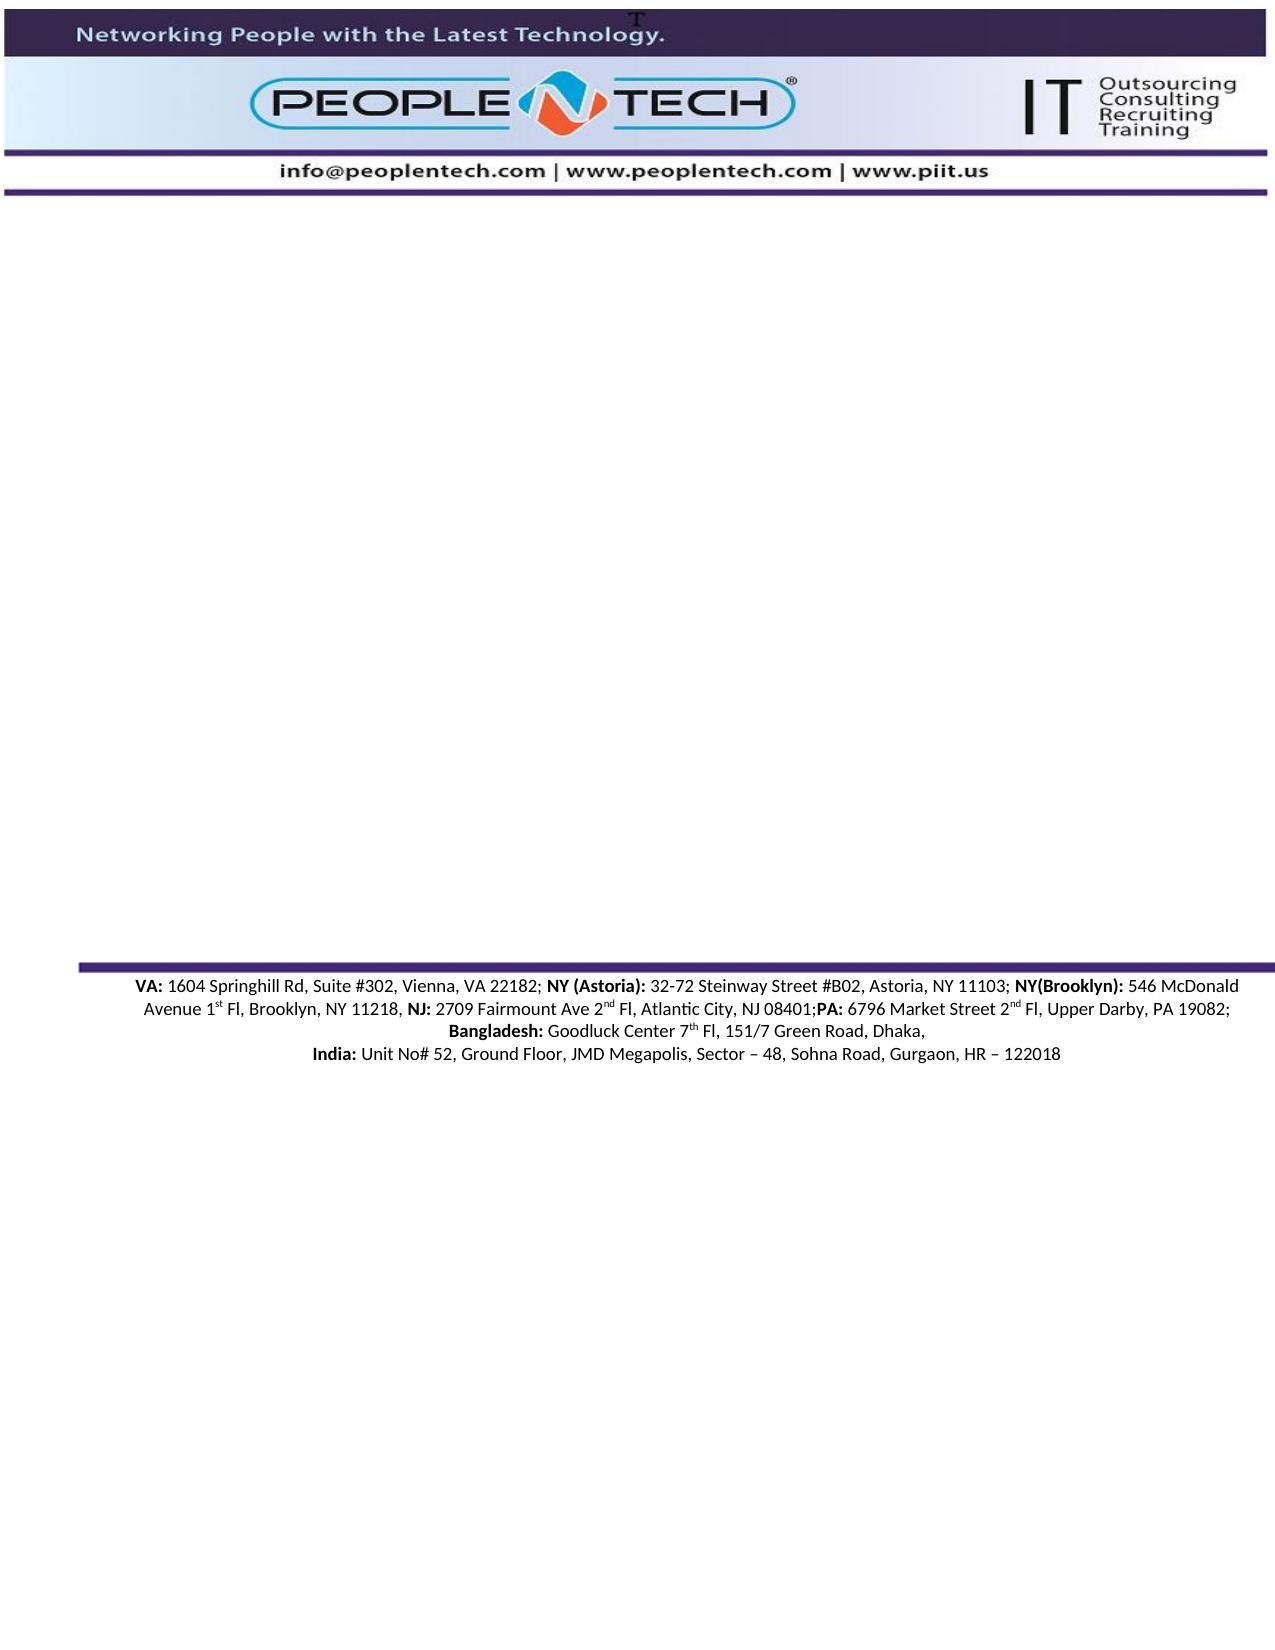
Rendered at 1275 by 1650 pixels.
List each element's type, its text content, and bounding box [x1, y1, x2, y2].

picture [78, 962, 1275, 974]
text VA: 1604 Springhill Rd, Suite #302, Vienna, VA 22182; NY (Astoria): 32-72 Steinway Street #B02, Astoria, NY 11103; NY(Brooklyn): 546 McDonald Avenue 1st Fl, Brooklyn, NY 11218, NJ: 2709 Fairmount Ave 2nd Fl, Atlantic City, NJ 08401;PA: 6796 Market Street 2nd Fl, Upper Darby, PA 19082; Bangladesh: Goodluck Center 7th Fl, 151/7 Green Road, Dhaka, [133, 974, 1241, 1042]
text India: Unit No# 52, Ground Floor, JMD Megapolis, Sector – 48, Sohna Road, Gurgaon, HR – 122018 [133, 1043, 1241, 1066]
picture [3, 9, 1269, 197]
